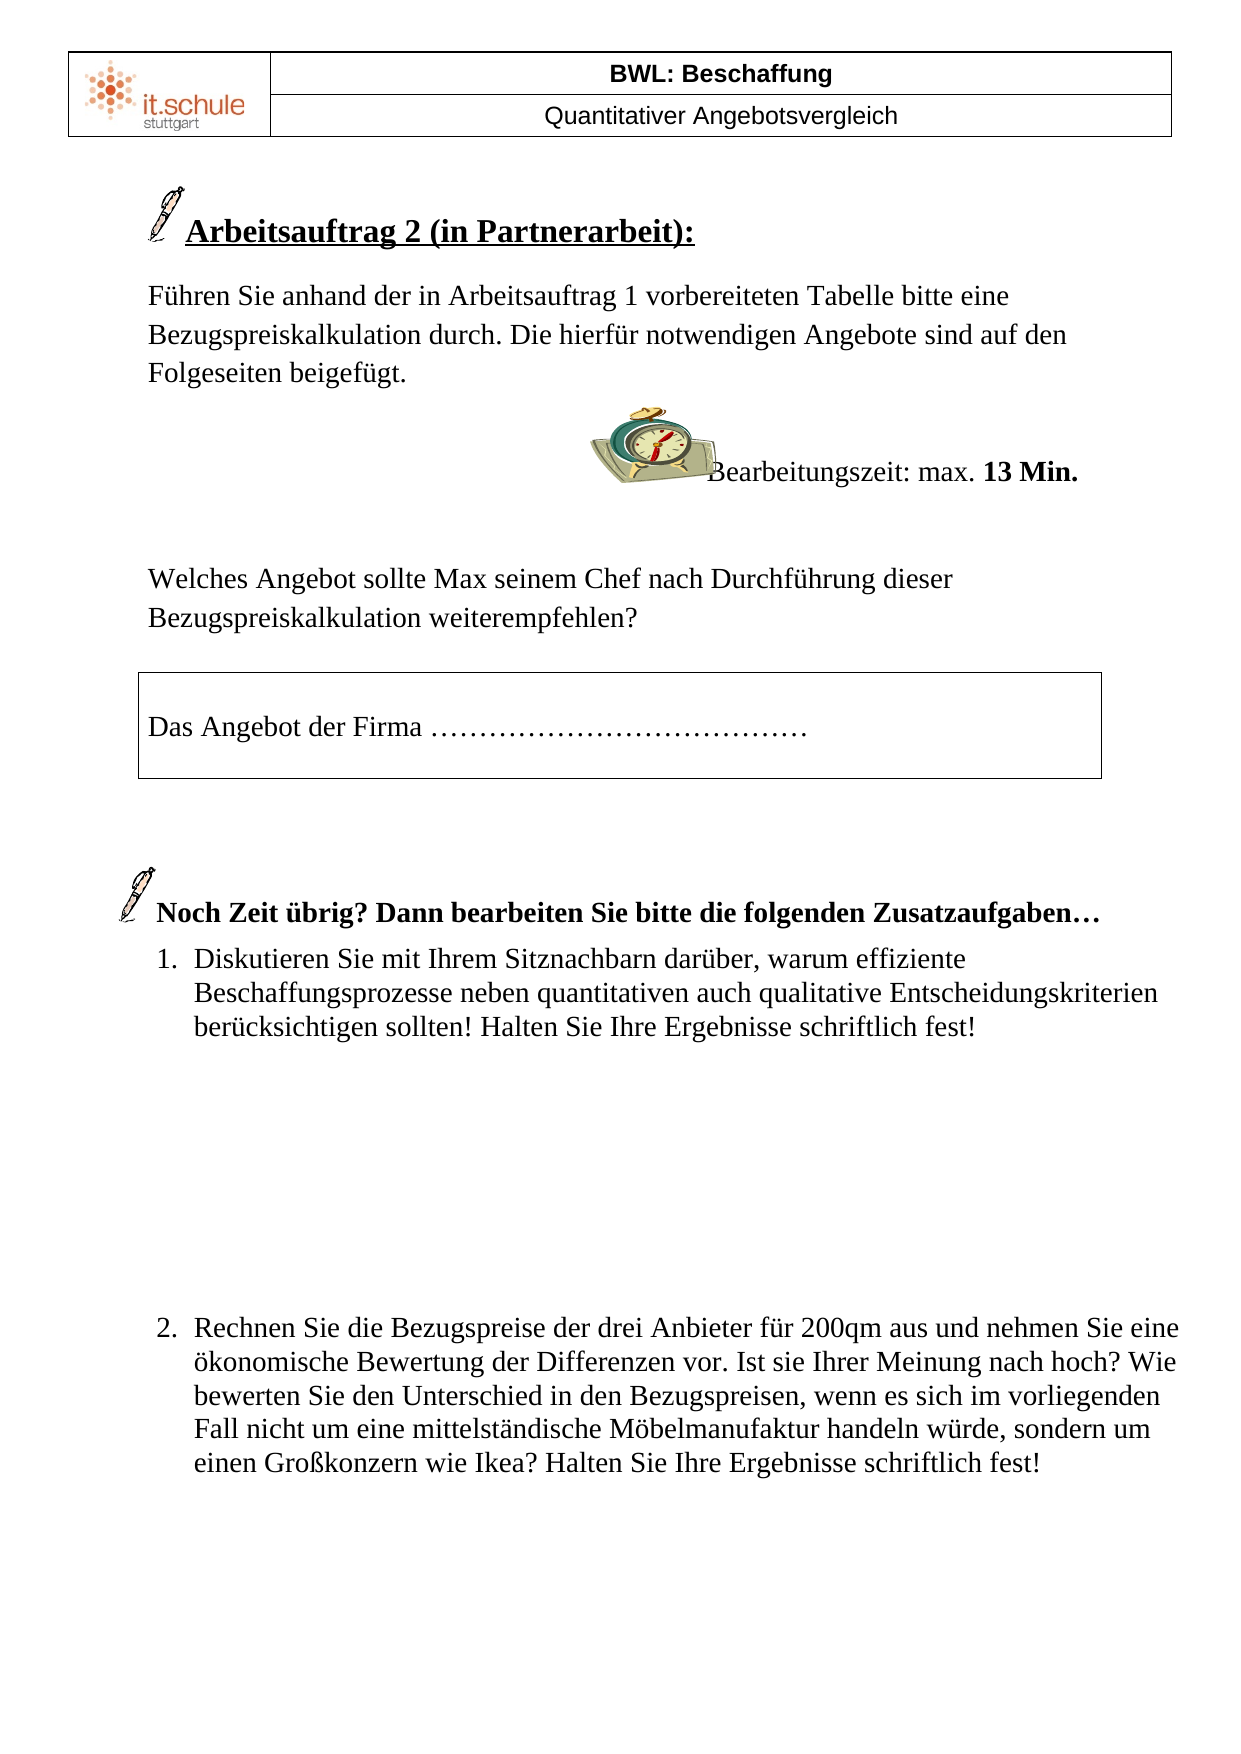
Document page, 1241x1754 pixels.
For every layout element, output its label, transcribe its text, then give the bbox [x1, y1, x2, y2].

text Das Angebot der Firma ………………………………… [148, 709, 1092, 742]
text Welches Angebot sollte Max seinem Chef nach Durchführung dieser Bezugspreiskalkulation weiterempfehlen? [148, 562, 1092, 634]
text Führen Sie anhand der in Arbeitsauftrag 1 vorbereiteten Tabelle bitte eine Bezugspreiskalkulation durch. Die hierfür notwendigen Angebote sind auf den Folgeseiten beigefügt. [148, 278, 1092, 389]
table_header [69, 53, 270, 136]
text Arbeitsauftrag 2 (in Partnerarbeit): [148, 186, 1092, 249]
table_header BWL: Beschaffung [271, 53, 1171, 94]
table_cell Quantitativer Angebotsvergleich [271, 95, 1171, 136]
picture [84, 60, 245, 131]
